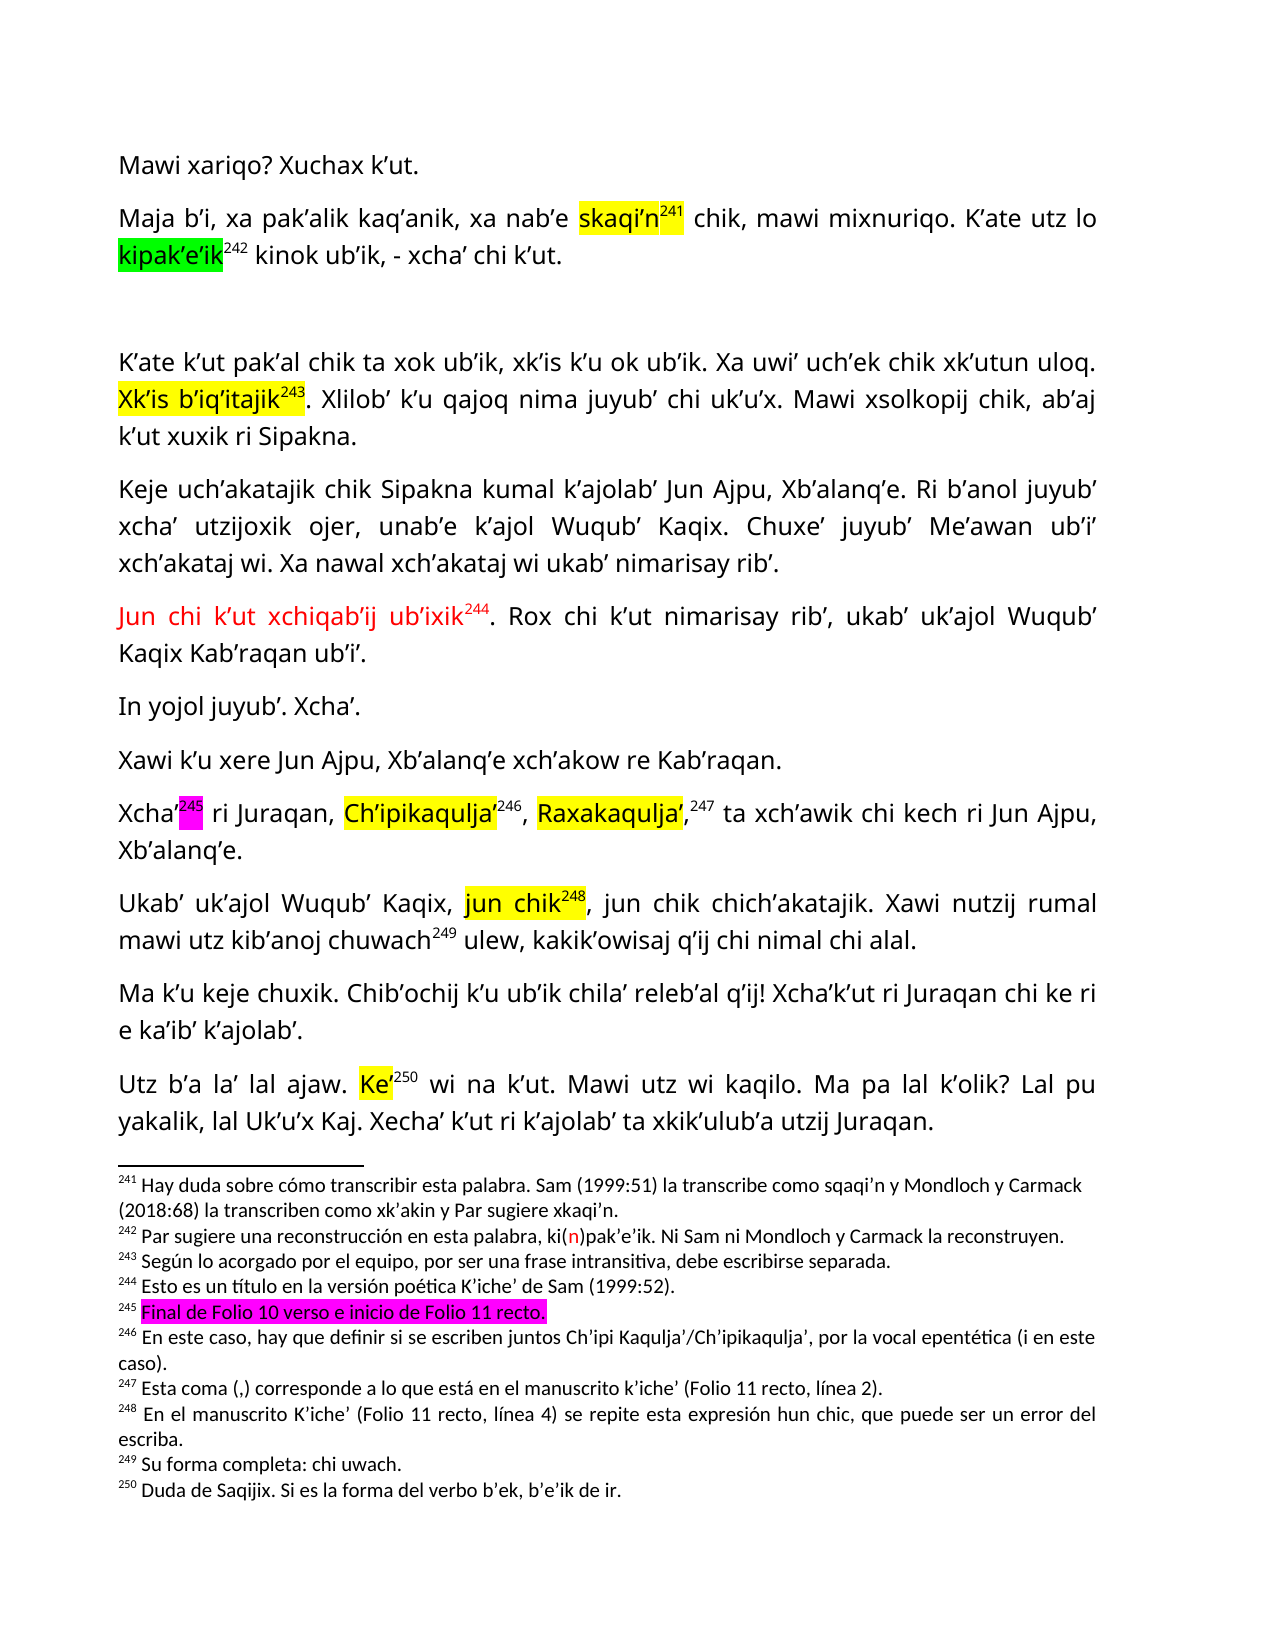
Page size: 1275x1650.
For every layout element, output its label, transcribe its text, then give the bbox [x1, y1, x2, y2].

text Mawi xariqo? Xuchax k’ut. [118, 148, 1098, 182]
text Jun chi k’ut xchiqab’ij ub’ixik. Rox chi k’ut nimarisay rib’, ukab’ uk’ajol Wuqub’ Kaqix Kab’raqan ub’i’. [118, 599, 1098, 669]
text Utz b’a la’ lal ajaw. Ke’ wi na k’ut. Mawi utz wi kaqilo. Ma pa lal k’olik? Lal pu yakalik, lal Uk’u’x Kaj. Xecha’ k’ut ri k’ajolab’ ta xkik’ulub’a utzij Juraqan. [118, 1066, 1098, 1137]
text Ma k’u keje chuxik. Chib’ochij k’u ub’ik chila’ releb’al q’ij! Xcha’k’ut ri Juraqan chi ke ri e ka’ib’ k’ajolab’. [118, 976, 1098, 1047]
text Keje uch’akatajik chik Sipakna kumal k’ajolab’ Jun Ajpu, Xb’alanq’e. Ri b’anol juyub’ xcha’ utzijoxik ojer, unab’e k’ajol Wuqub’ Kaqix. Chuxe’ juyub’ Me’awan ub’i’ xch’akataj wi. Xa nawal xch’akataj wi ukab’ nimarisay rib’. [118, 472, 1098, 579]
text Ukab’ uk’ajol Wuqub’ Kaqix, jun chik, jun chik chich’akatajik. Xawi nutzij rumal mawi utz kib’anoj chuwach ulew, kakik’owisaj q’ij chi nimal chi alal. [118, 886, 1098, 957]
text Xcha’ ri Juraqan, Ch’ipikaqulja’, Raxakaqulja’, ta xch’awik chi kech ri Jun Ajpu, Xb’alanq’e. [118, 796, 1098, 867]
text In yojol juyub’. Xcha’. [118, 689, 1098, 723]
text Xawi k’u xere Jun Ajpu, Xb’alanq’e xch’akow re Kab’raqan. [118, 742, 1098, 776]
text K’ate k’ut pak’al chik ta xok ub’ik, xk’is k’u ok ub’ik. Xa uwi’ uch’ek chik xk’utun uloq. Xk’is b’iq’itajik. Xlilob’ k’u qajoq nima juyub’ chi uk’u’x. Mawi xsolkopij chik, ab’aj k’ut xuxik ri Sipakna. [118, 345, 1098, 452]
text Maja b’i, xa pak’alik kaq’anik, xa nab’e skaqi’n chik, mawi mixnuriqo. K’ate utz lo kipak’e’ik kinok ub’ik, - xcha’ chi k’ut. [118, 201, 1098, 272]
